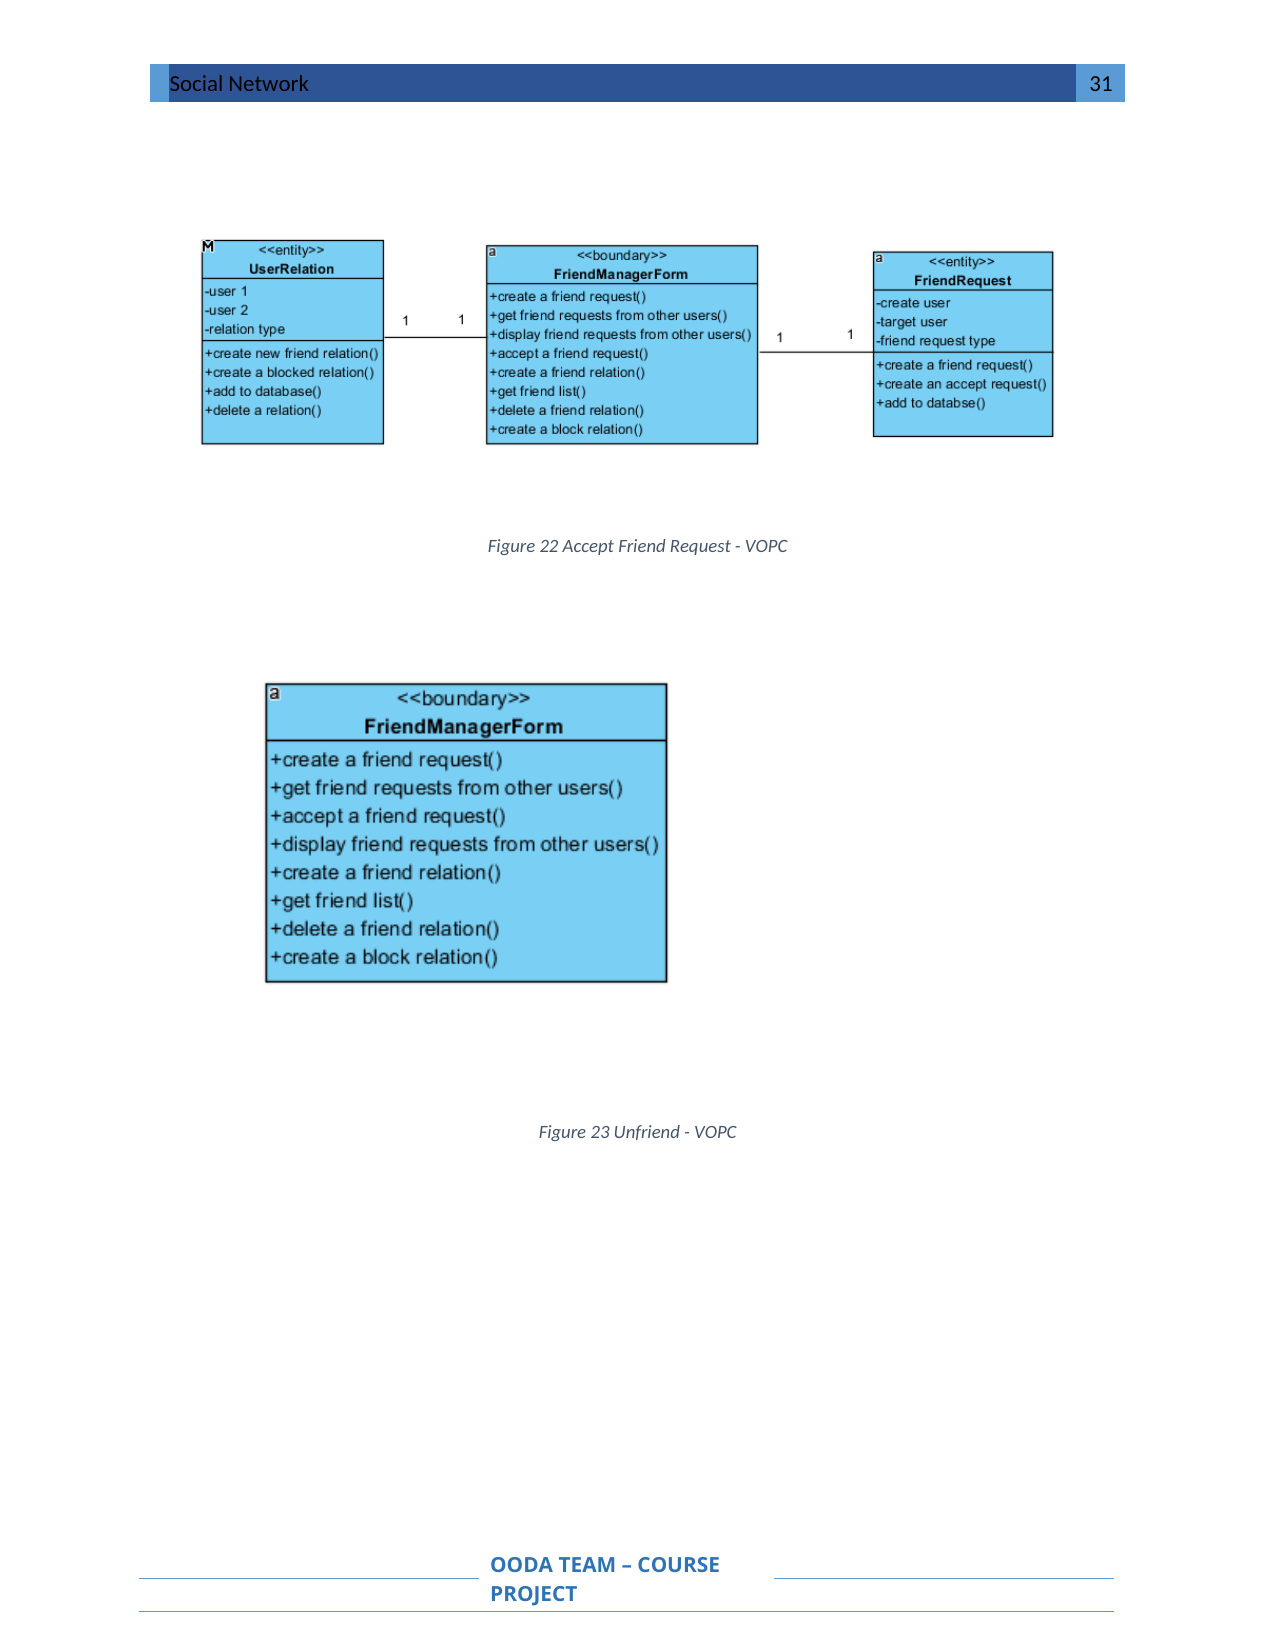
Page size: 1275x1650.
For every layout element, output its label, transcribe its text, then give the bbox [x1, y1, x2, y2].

picture [150, 162, 1125, 515]
picture [150, 577, 802, 1102]
